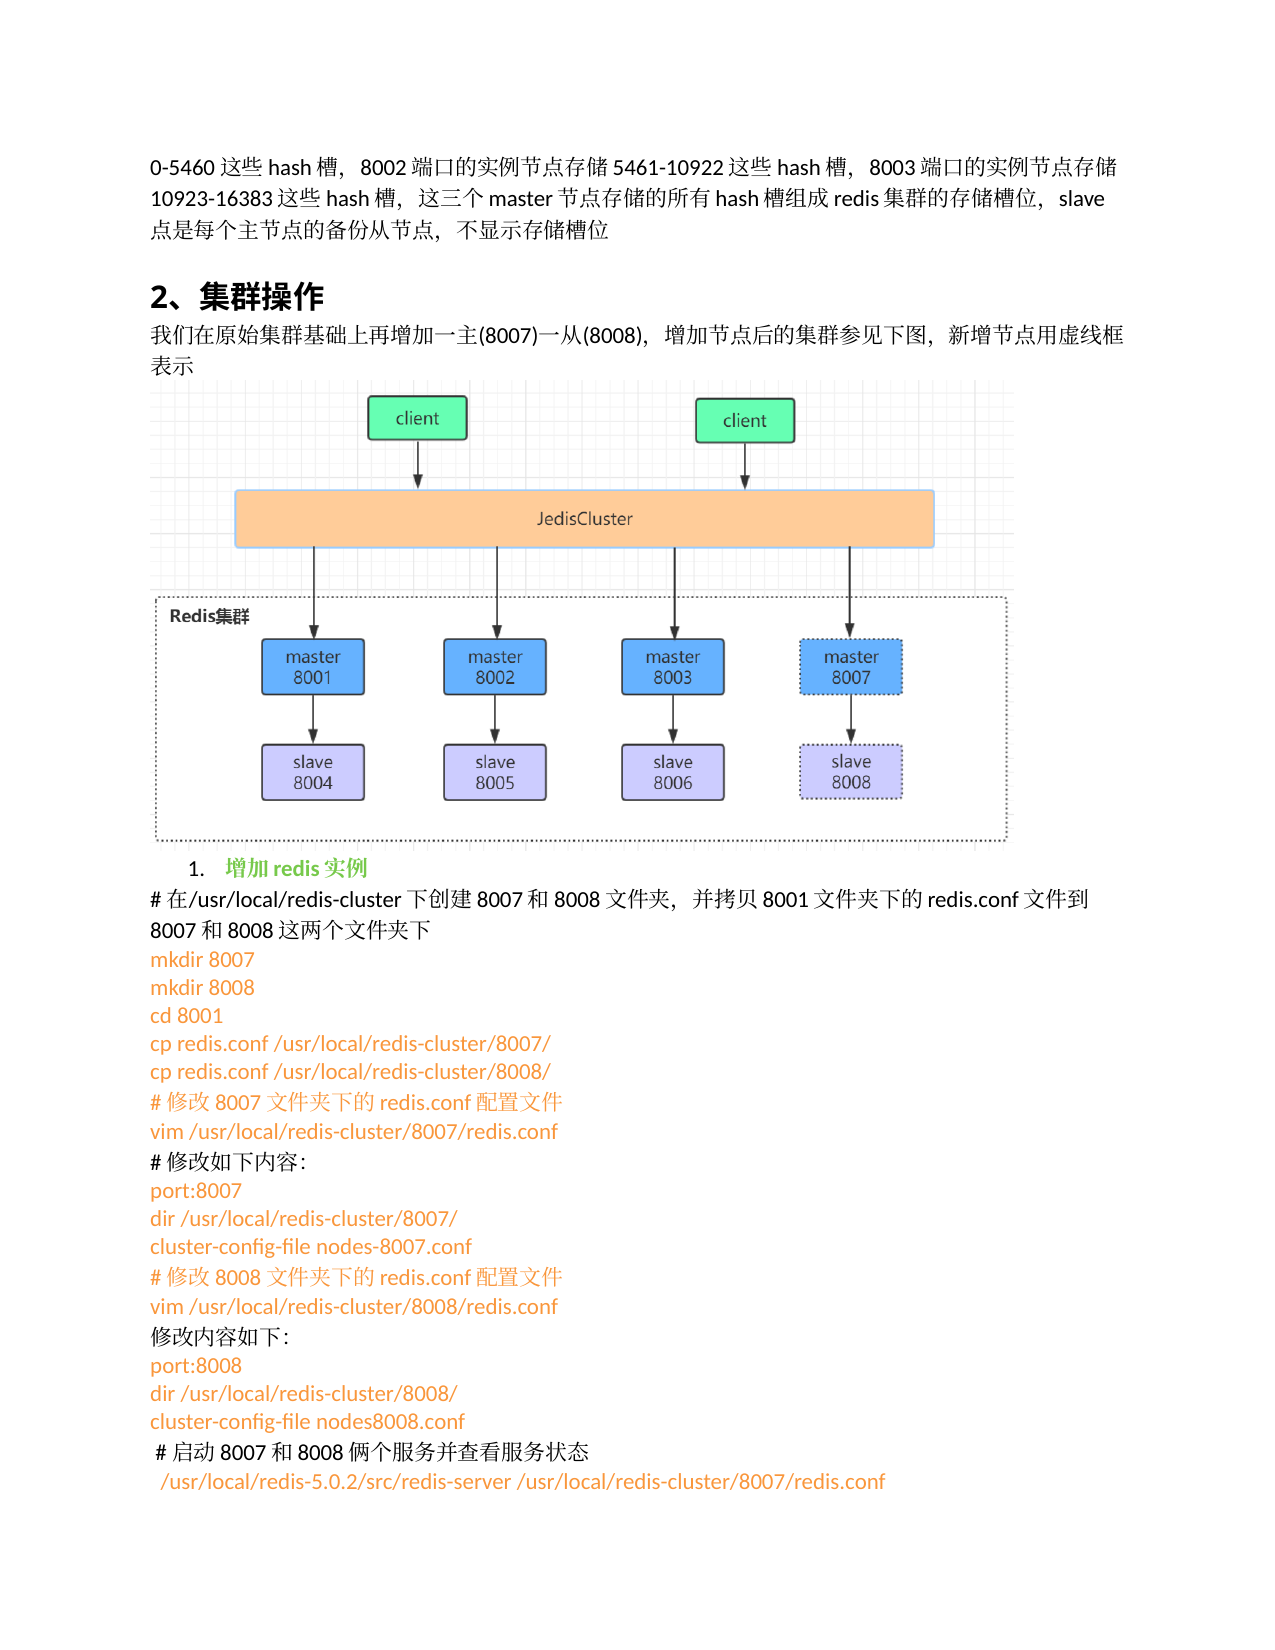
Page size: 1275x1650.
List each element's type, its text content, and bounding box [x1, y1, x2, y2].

text 修改内容如下： [150, 1320, 1125, 1351]
text # 修改8008文件夹下的redis.conf配置文件 [150, 1260, 1125, 1292]
text # 修改如下内容： [150, 1145, 1125, 1176]
text vim /usr/local/redis-cluster/8007/redis.conf [150, 1117, 1125, 1145]
text cp redis.conf /usr/local/redis-cluster/8007/ [150, 1029, 1125, 1057]
text cluster-config-file nodes-8007.conf [150, 1232, 1125, 1260]
text vim /usr/local/redis-cluster/8008/redis.conf [150, 1292, 1125, 1320]
text mkdir 8007 [150, 945, 1125, 973]
text # 在/usr/local/redis-cluster下创建8007和8008文件夹，并拷贝8001文件夹下的redis.conf文件到8007和8008这两个文件夹下 [150, 882, 1125, 945]
picture [150, 380, 1014, 851]
text port:8007 [150, 1176, 1125, 1204]
list 增加redis实例 [187, 851, 1125, 882]
text cluster-config-file nodes8008.conf [150, 1407, 1125, 1435]
text dir /usr/local/redis-cluster/8008/ [150, 1379, 1125, 1407]
text dir /usr/local/redis-cluster/8007/ [150, 1204, 1125, 1232]
text /usr/local/redis-5.0.2/src/redis-server /usr/local/redis-cluster/8007/redis.conf [150, 1467, 1125, 1495]
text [150, 150, 1125, 244]
text # 启动8007和8008俩个服务并查看服务状态 [150, 1435, 1125, 1467]
text 我们在原始集群基础上再增加一主(8007)一从(8008)，增加节点后的集群参见下图，新增节点用虚线框表示 [150, 318, 1125, 381]
text cd 8001 [150, 1001, 1125, 1029]
text cp redis.conf /usr/local/redis-cluster/8008/ [150, 1057, 1125, 1085]
text mkdir 8008 [150, 973, 1125, 1001]
text # 修改8007文件夹下的redis.conf配置文件 [150, 1085, 1125, 1117]
text port:8008 [150, 1351, 1125, 1379]
